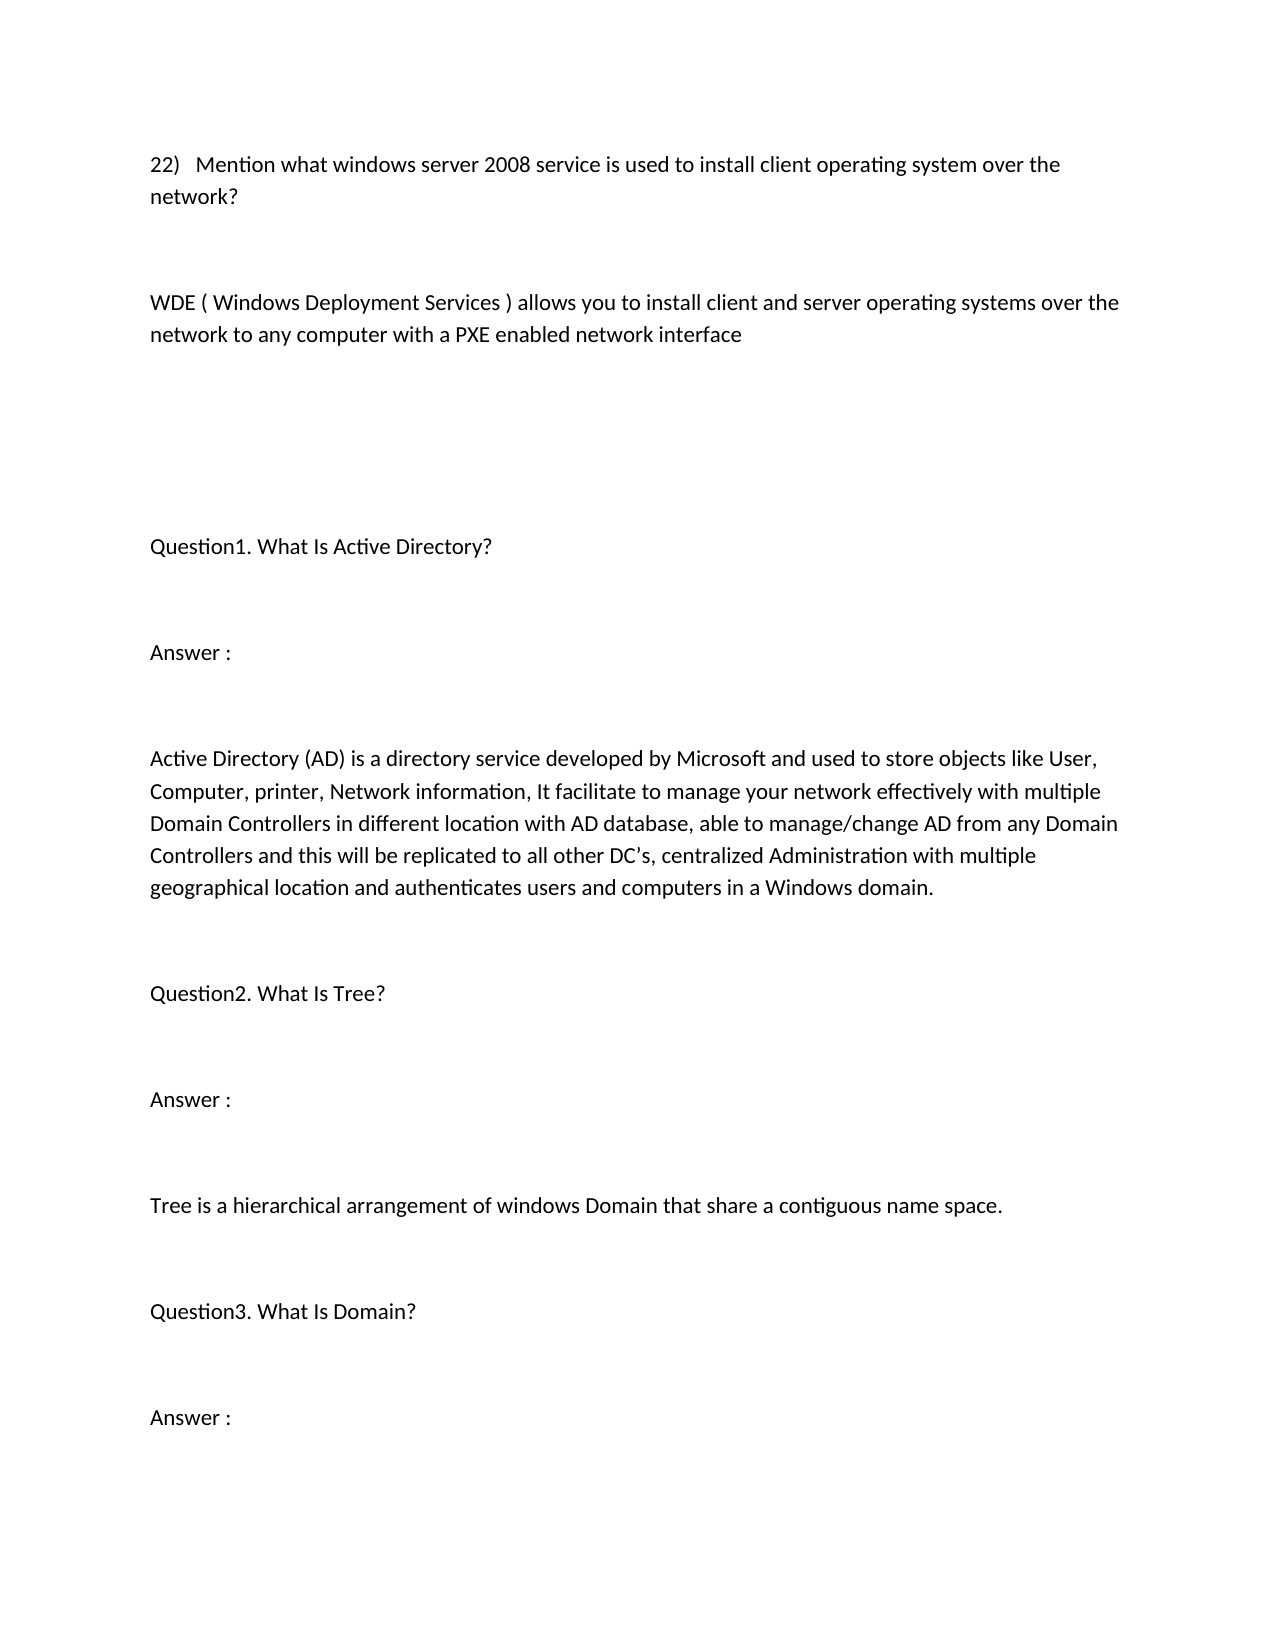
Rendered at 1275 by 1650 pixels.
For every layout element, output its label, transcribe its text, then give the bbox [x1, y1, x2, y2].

text Question1. What Is Active Directory? [150, 532, 1125, 561]
text Tree is a hierarchical arrangement of windows Domain that share a contiguous name space. [150, 1191, 1125, 1219]
text Active Directory (AD) is a directory service developed by Microsoft and used to store objects like User, Computer, printer, Network information, It facilitate to manage your network effectively with multiple Domain Controllers in different location with AD database, able to manage/change AD from any Domain Controllers and this will be replicated to all other DC’s, centralized Administration with multiple geographical location and authenticates users and computers in a Windows domain. [150, 744, 1125, 901]
text Answer : [150, 1403, 1125, 1432]
text WDE ( Windows Deployment Services ) allows you to install client and server operating systems over the network to any computer with a PXE enabled network interface [150, 288, 1125, 348]
text Question2. What Is Tree? [150, 979, 1125, 1007]
text Answer : [150, 1085, 1125, 1113]
text Question3. What Is Domain? [150, 1297, 1125, 1326]
text 22) Mention what windows server 2008 service is used to install client operating system over the network? [150, 150, 1125, 210]
text Answer : [150, 638, 1125, 667]
